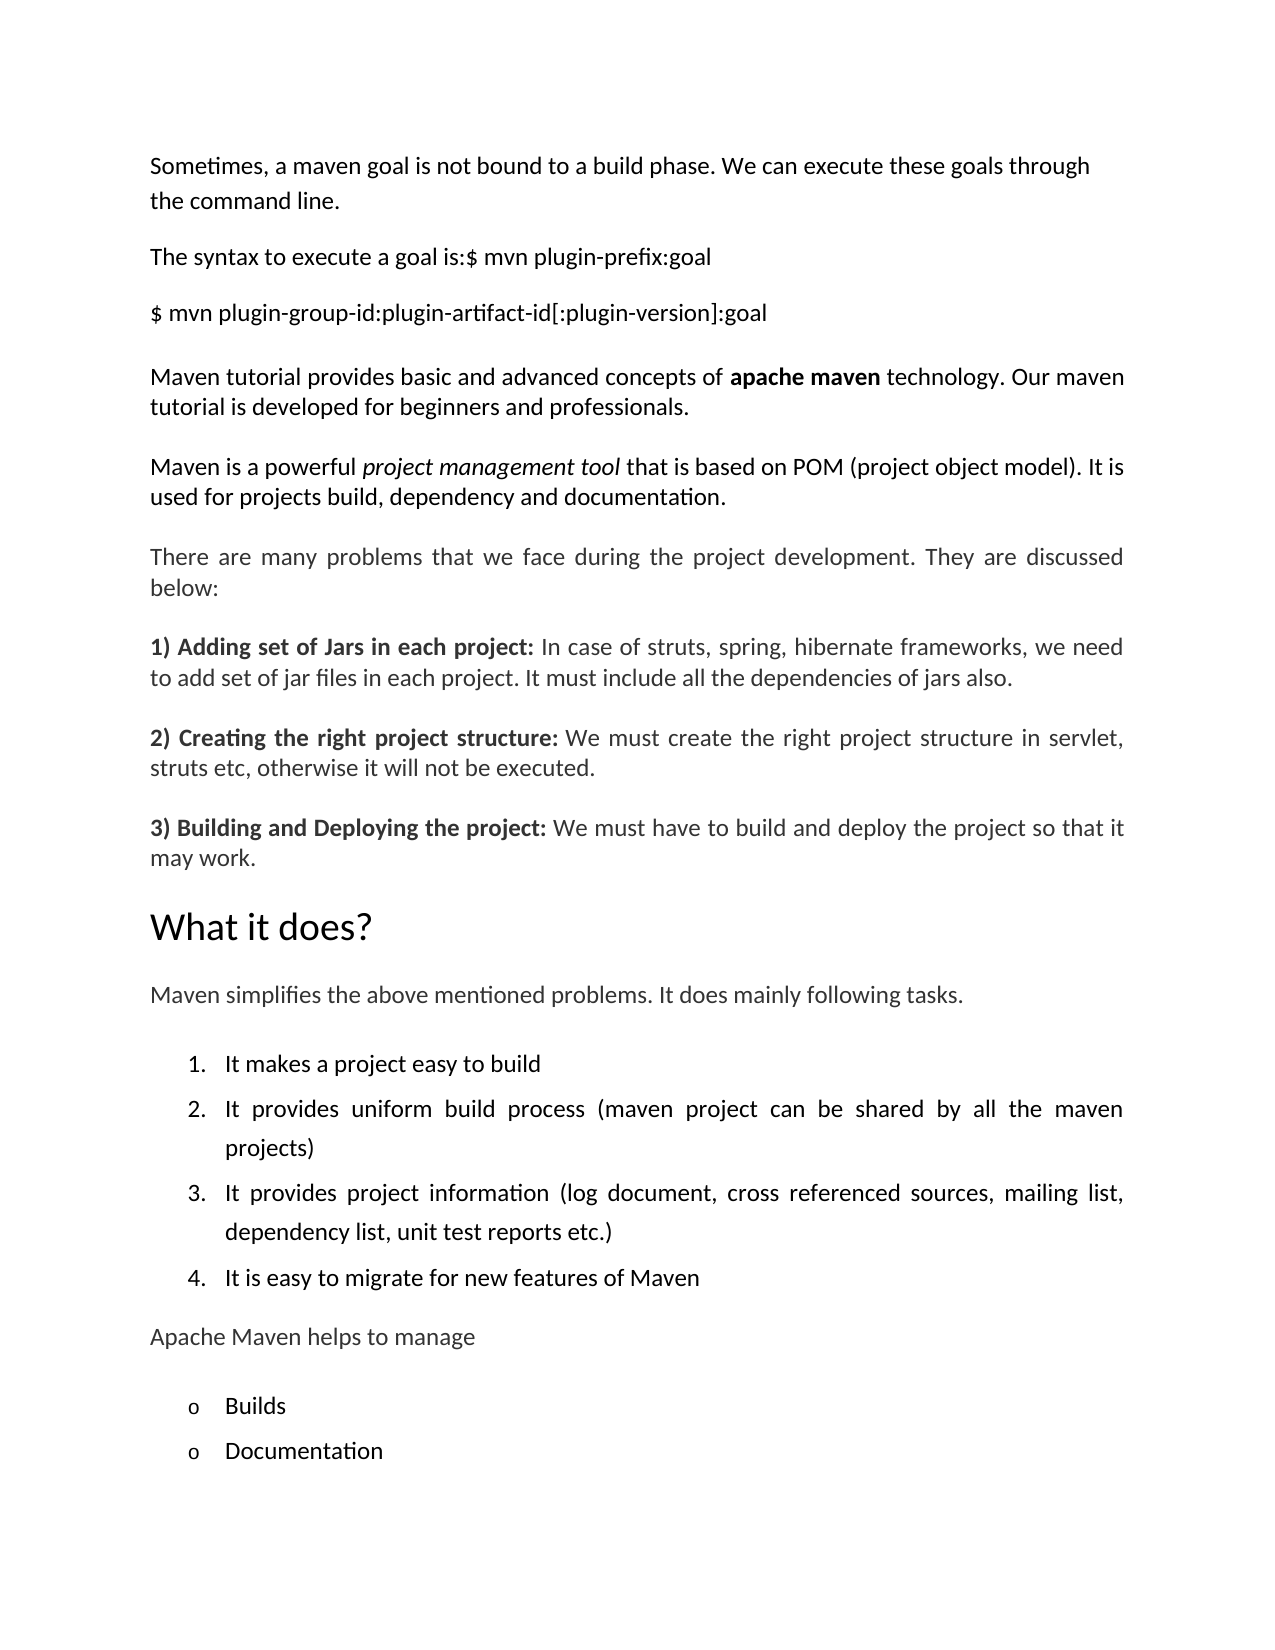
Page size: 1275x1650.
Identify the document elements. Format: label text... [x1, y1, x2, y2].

list It provides uniform build process (maven project can be shared by all the maven projects) [187, 1084, 1125, 1163]
list It makes a project easy to build [187, 1039, 1125, 1078]
text 2) Creating the right project structure: We must create the right project structure in servlet, struts etc, otherwise it will not be executed. [150, 722, 1125, 783]
text 3) Building and Deploying the project: We must have to build and deploy the project so that it may work. [150, 812, 1125, 873]
list It is easy to migrate for new features of Maven [187, 1253, 1125, 1292]
text The syntax to execute a goal is:$ mvn plugin-prefix:goal [150, 241, 1125, 271]
text $ mvn plugin-group-id:plugin-artifact-id[:plugin-version]:goal [150, 297, 1125, 327]
text There are many problems that we face during the project development. They are discussed below: [150, 541, 1125, 602]
text Maven tutorial provides basic and advanced concepts of apache maven technology. Our maven tutorial is developed for beginners and professionals. [150, 361, 1125, 422]
text Apache Maven helps to manage [150, 1322, 1125, 1352]
list Documentation [187, 1427, 1125, 1466]
text Sometimes, a maven goal is not bound to a build phase. We can execute these goals through the command line. [150, 150, 1125, 216]
text Maven is a powerful project management tool that is based on POM (project object model). It is used for projects build, dependency and documentation. [150, 451, 1125, 512]
list It provides project information (log document, cross referenced sources, mailing list, dependency list, unit test reports etc.) [187, 1169, 1125, 1247]
text 1) Adding set of Jars in each project: In case of struts, spring, hibernate frameworks, we need to add set of jar files in each project. It must include all the dependencies of jars also. [150, 631, 1125, 692]
text What it does? [150, 902, 1125, 950]
list Builds [187, 1381, 1125, 1420]
text Maven simplifies the above mentioned problems. It does mainly following tasks. [150, 979, 1125, 1010]
